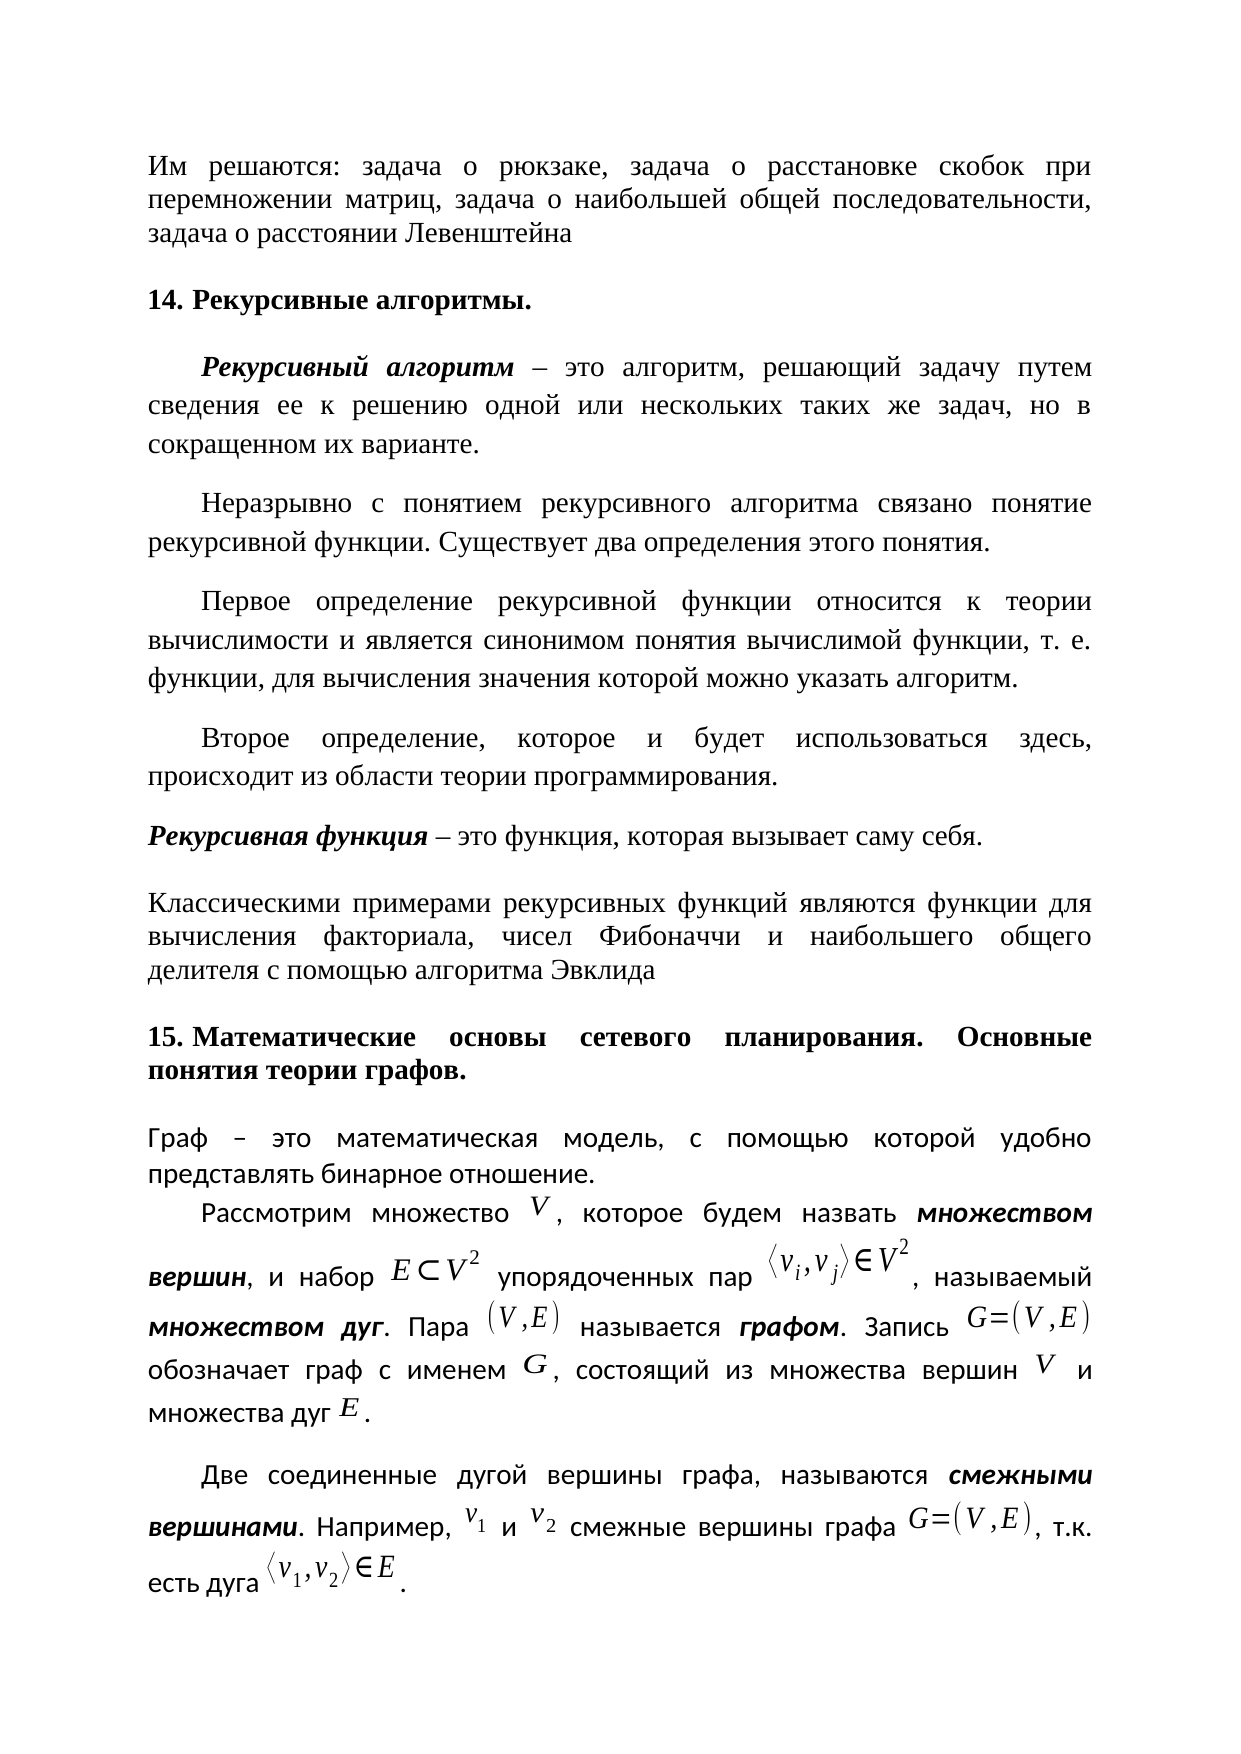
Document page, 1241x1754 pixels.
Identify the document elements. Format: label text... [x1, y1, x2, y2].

text Второе определение, которое и будет использоваться здесь, происходит из области теории программирования. [148, 720, 1093, 792]
text Рекурсивный алгоритм – это алгоритм, решающий задачу путем сведения ее к решению одной или нескольких таких же задач, но в сокращенном их варианте. [148, 349, 1093, 459]
text Первое определение рекурсивной функции относится к теории вычислимости и является синонимом понятия вычислимой функции, т. е. функции, для вычисления значения которой можно указать алгоритм. [148, 583, 1093, 694]
text Граф – это математическая модель, с помощью которой удобно представлять бинарное отношение. [148, 1119, 1093, 1191]
text Рассмотрим множество , которое будем назвать множеством вершин, и набор упорядоченных пар , называемый множеством дуг. Пара называется графом. Запись обозначает граф с именем , состоящий из множества вершин и множества дуг . [148, 1191, 1093, 1430]
list Математические основы сетевого планирования. Основные понятия теории графов. [147, 1019, 1093, 1086]
list Рекурсивные алгоритмы. [147, 282, 1093, 315]
text Классическими примерами рекурсивных функций являются функции для вычисления факториала, чисел Фибоначчи и наибольшего общего делителя с помощью алгоритма Эвклида [148, 885, 1093, 985]
text Неразрывно с понятием рекурсивного алгоритма связано понятие рекурсивной функции. Существует два определения этого понятия. [148, 485, 1093, 557]
text Рекурсивная функция – это функция, которая вызывает саму себя. [148, 818, 1093, 851]
text Им решаются: задача о рюкзаке, задача о расстановке скобок при перемножении матриц, задача о наибольшей общей последовательности, задача о расстоянии Левенштейна [148, 148, 1093, 248]
text Две соединенные дугой вершины графа, называются смежными вершинами. Например, и смежные вершины графа , т.к. есть дуга . [148, 1456, 1093, 1599]
